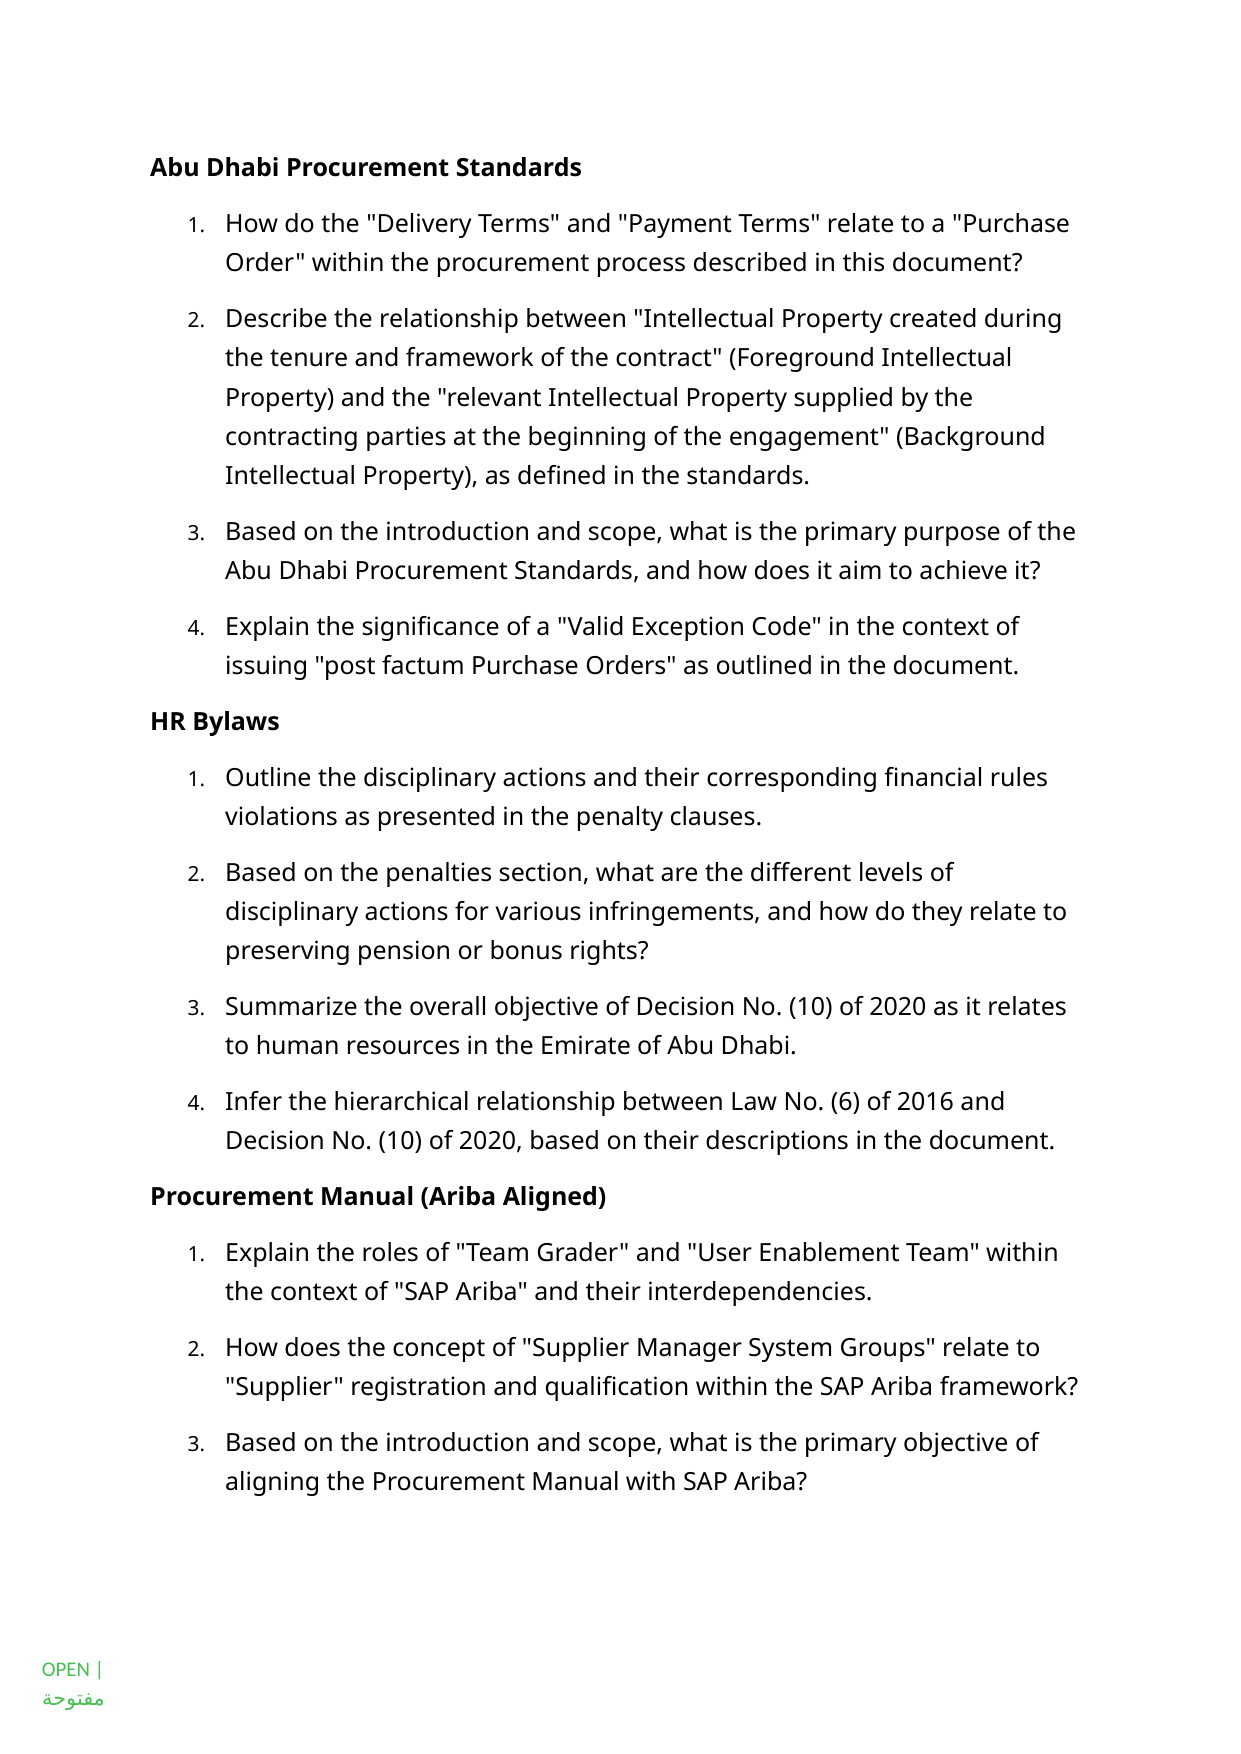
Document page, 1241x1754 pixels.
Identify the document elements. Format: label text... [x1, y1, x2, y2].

list Summarize the overall objective of Decision No. (10) of 2020 as it relates to human resources in the Emirate of Abu Dhabi. [187, 988, 1090, 1062]
list How do the "Delivery Terms" and "Payment Terms" relate to a "Purchase Order" within the procurement process described in this document? [187, 206, 1090, 279]
list Infer the hierarchical relationship between Law No. (6) of 2016 and Decision No. (10) of 2020, based on their descriptions in the document. [187, 1083, 1090, 1157]
list Based on the introduction and scope, what is the primary objective of aligning the Procurement Manual with SAP Ariba? [187, 1424, 1090, 1497]
text Procurement Manual (Ariba Aligned) [150, 1178, 1090, 1212]
list Based on the introduction and scope, what is the primary purpose of the Abu Dhabi Procurement Standards, and how does it aim to achieve it? [187, 513, 1090, 587]
list How does the concept of "Supplier Manager System Groups" relate to "Supplier" registration and qualification within the SAP Ariba framework? [187, 1329, 1090, 1402]
list Describe the relationship between "Intellectual Property created during the tenure and framework of the contract" (Foreground Intellectual Property) and the "relevant Intellectual Property supplied by the contracting parties at the beginning of the engagement" (Background Intellectual Property), as defined in the standards. [187, 301, 1090, 492]
text HR Bylaws [150, 703, 1090, 737]
list Explain the significance of a "Valid Exception Code" in the context of issuing "post factum Purchase Orders" as outlined in the document. [187, 608, 1090, 682]
list Outline the disciplinary actions and their corresponding financial rules violations as presented in the penalty clauses. [187, 759, 1090, 832]
list Based on the penalties section, what are the different levels of disciplinary actions for various infringements, and how do they relate to preserving pension or bonus rights? [187, 854, 1090, 967]
text Abu Dhabi Procurement Standards [150, 150, 1090, 184]
list Explain the roles of "Team Grader" and "User Enablement Team" within the context of "SAP Ariba" and their interdependencies. [187, 1234, 1090, 1307]
